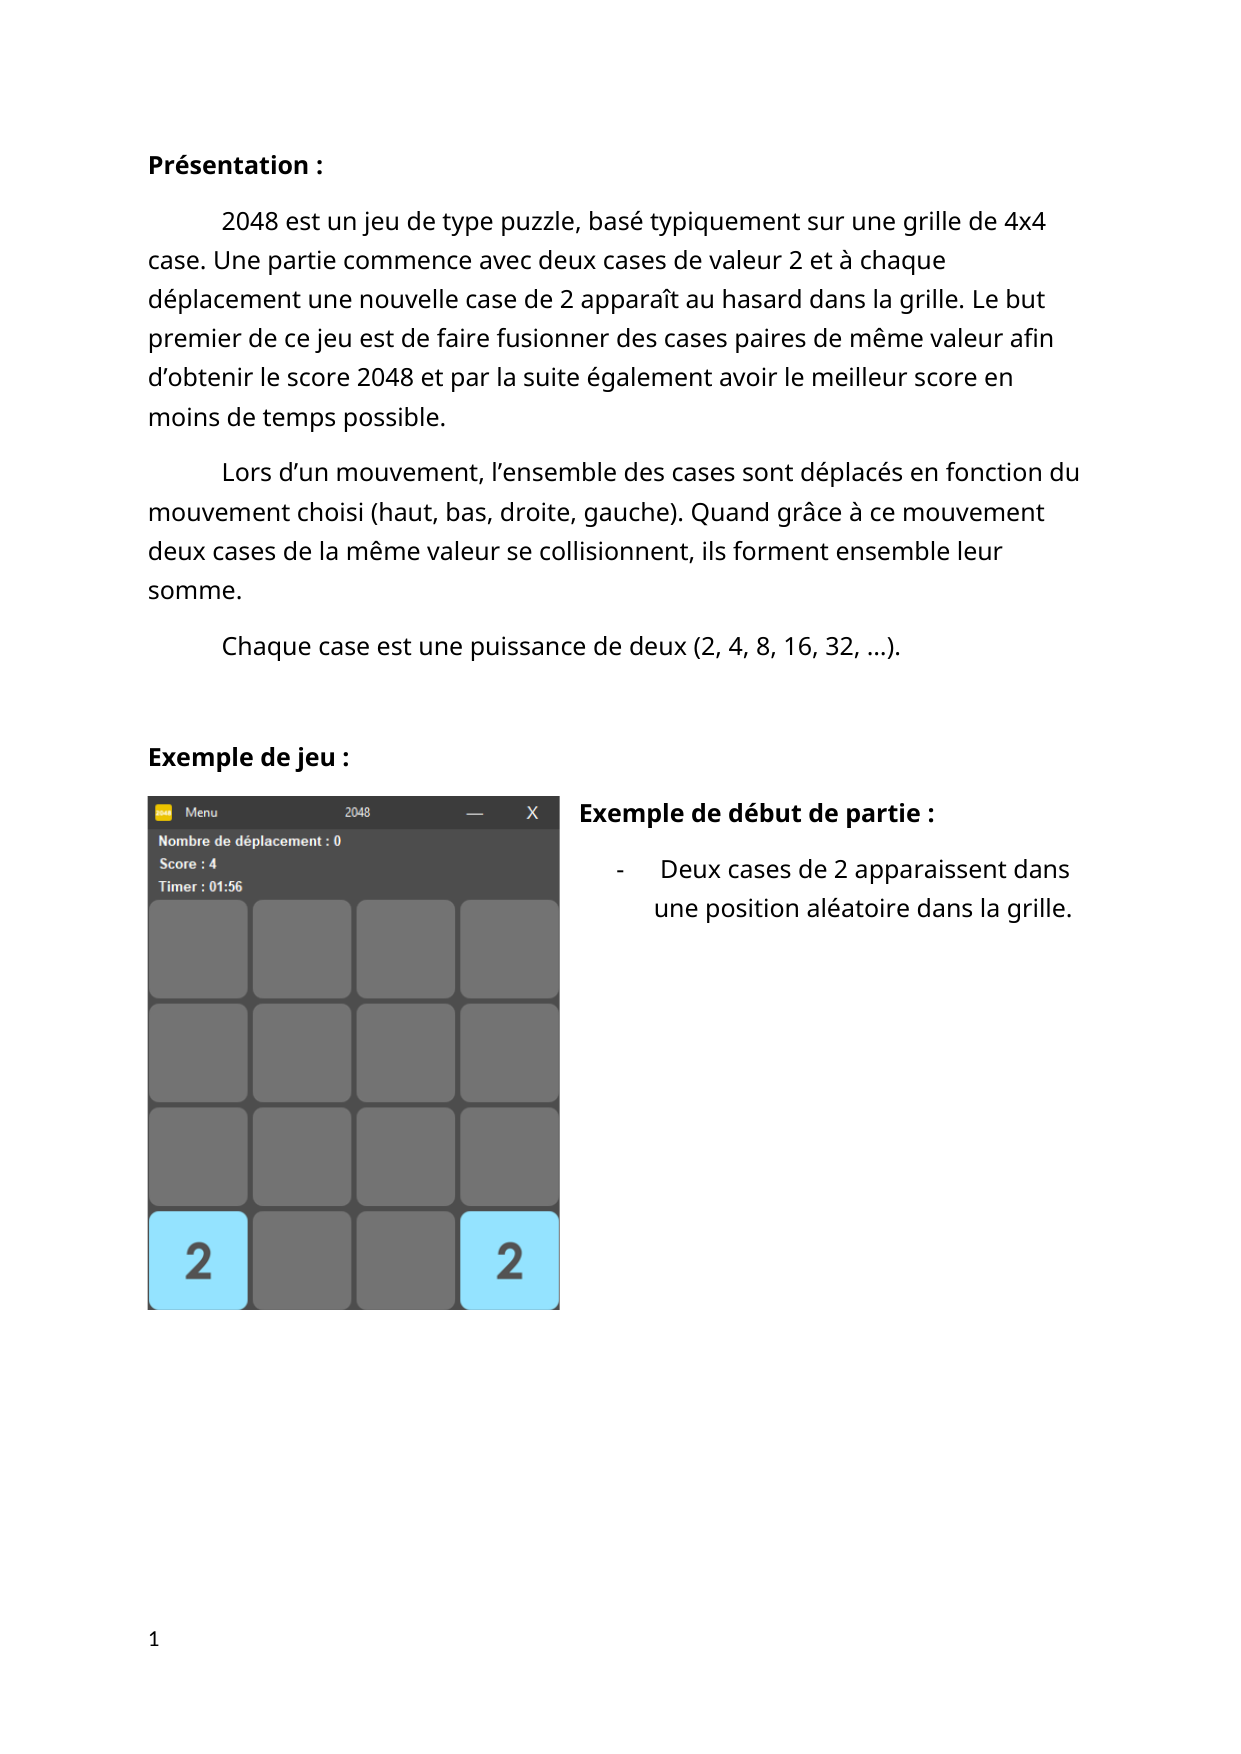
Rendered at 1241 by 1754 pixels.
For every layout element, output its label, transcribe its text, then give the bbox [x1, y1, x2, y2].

picture [147, 796, 560, 1310]
text Exemple de début de partie : [560, 796, 1093, 830]
text Exemple de jeu : [148, 740, 1093, 774]
list Deux cases de 2 apparaissent dans une position aléatoire dans la grille. [560, 852, 1093, 925]
text 2048 est un jeu de type puzzle, basé typiquement sur une grille de 4x4 case. Une partie commence avec deux cases de valeur 2 et à chaque déplacement une nouvelle case de 2 apparaît au hasard dans la grille. Le but premier de ce jeu est de faire fusionner des cases paires de même valeur afin d’obtenir le score 2048 et par la suite également avoir le meilleur score en moins de temps possible. [148, 203, 1093, 433]
text Chaque case est une puissance de deux (2, 4, 8, 16, 32, …). [148, 628, 1093, 662]
text Lors d’un mouvement, l’ensemble des cases sont déplacés en fonction du mouvement choisi (haut, bas, droite, gauche). Quand grâce à ce mouvement deux cases de la même valeur se collisionnent, ils forment ensemble leur somme. [148, 455, 1093, 607]
text Présentation : [148, 148, 1093, 182]
